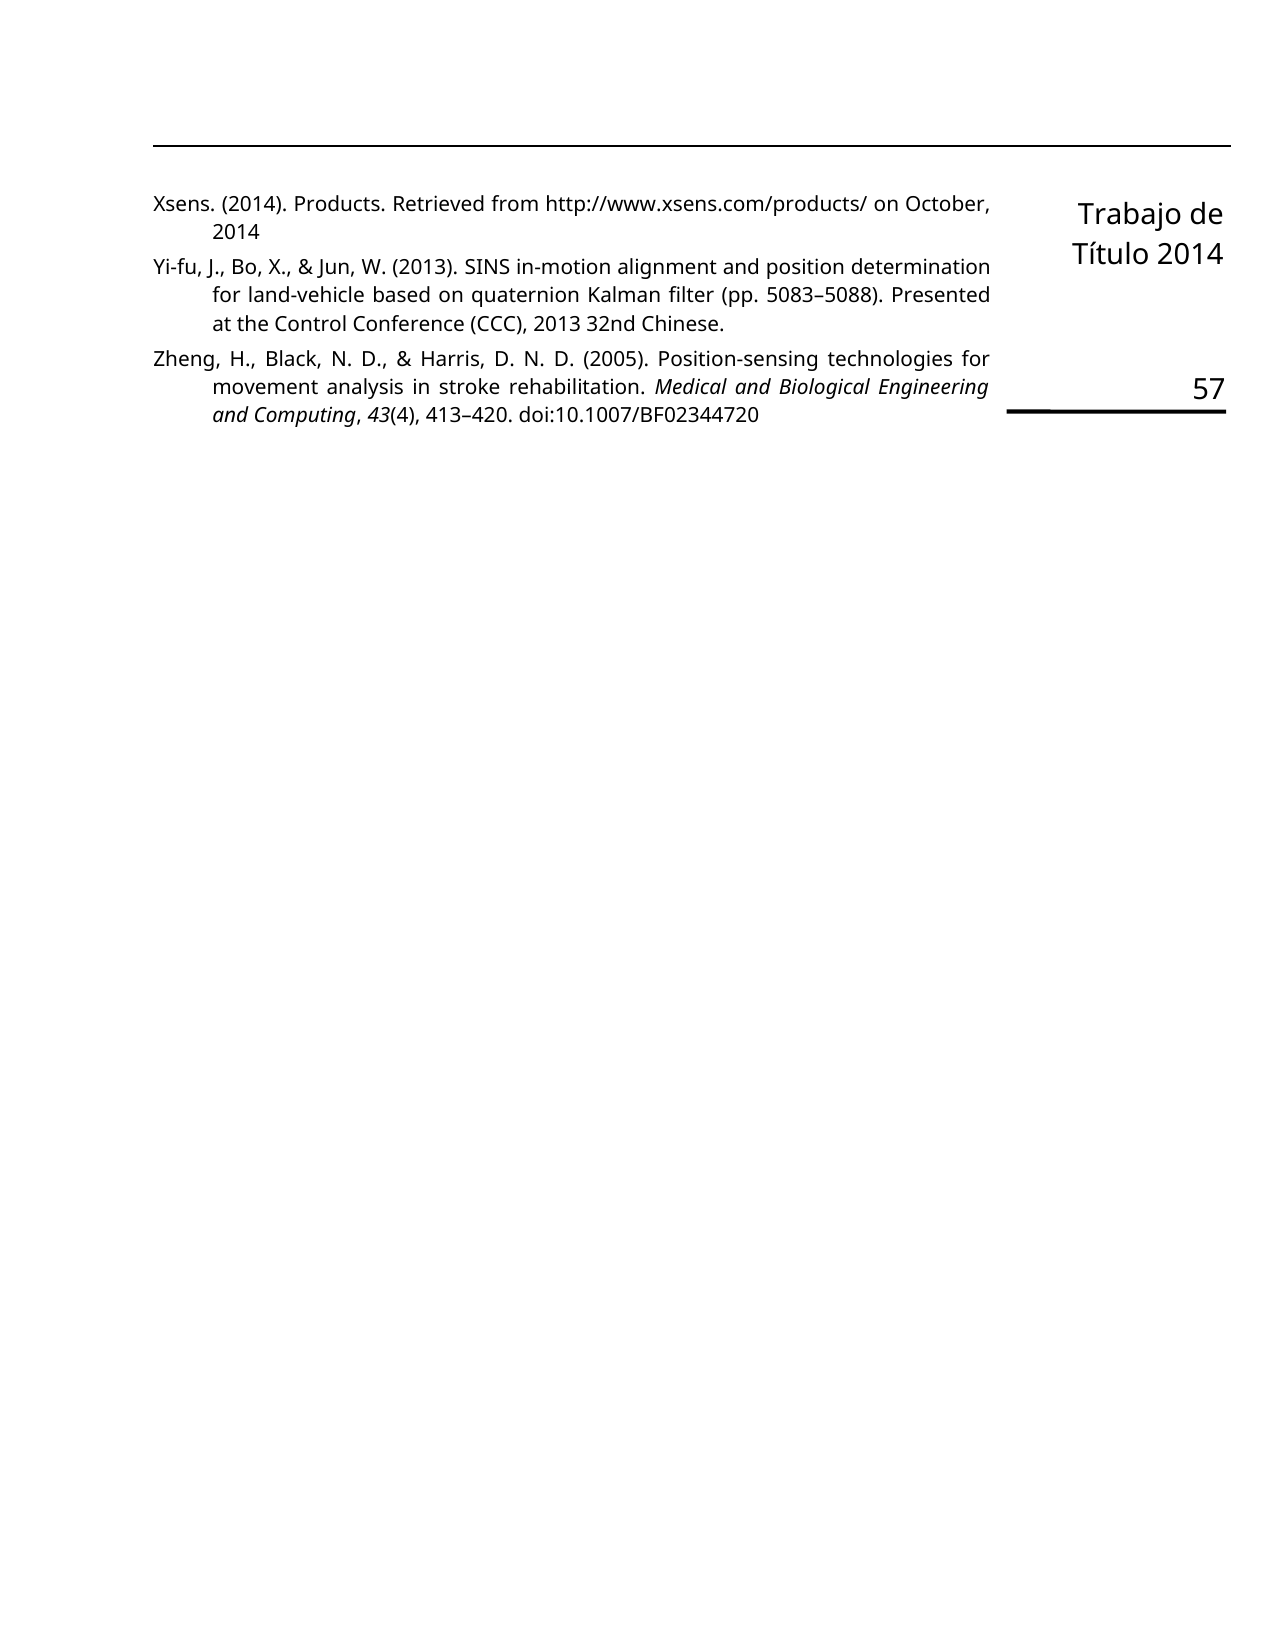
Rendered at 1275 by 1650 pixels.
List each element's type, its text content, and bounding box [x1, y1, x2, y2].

text Xsens. (2014). Products. Retrieved from http://www.xsens.com/products/ on October, 2014 [153, 189, 991, 246]
text Yi-fu, J., Bo, X., & Jun, W. (2013). SINS in-motion alignment and position determination for land-vehicle based on quaternion Kalman filter (pp. 5083–5088). Presented at the Control Conference (CCC), 2013 32nd Chinese. [153, 252, 991, 337]
text Zheng, H., Black, N. D., & Harris, D. N. D. (2005). Position-sensing technologies for movement analysis in stroke rehabilitation. Medical and Biological Engineering and Computing, 43(4), 413–420. doi:10.1007/BF02344720 [153, 344, 991, 429]
